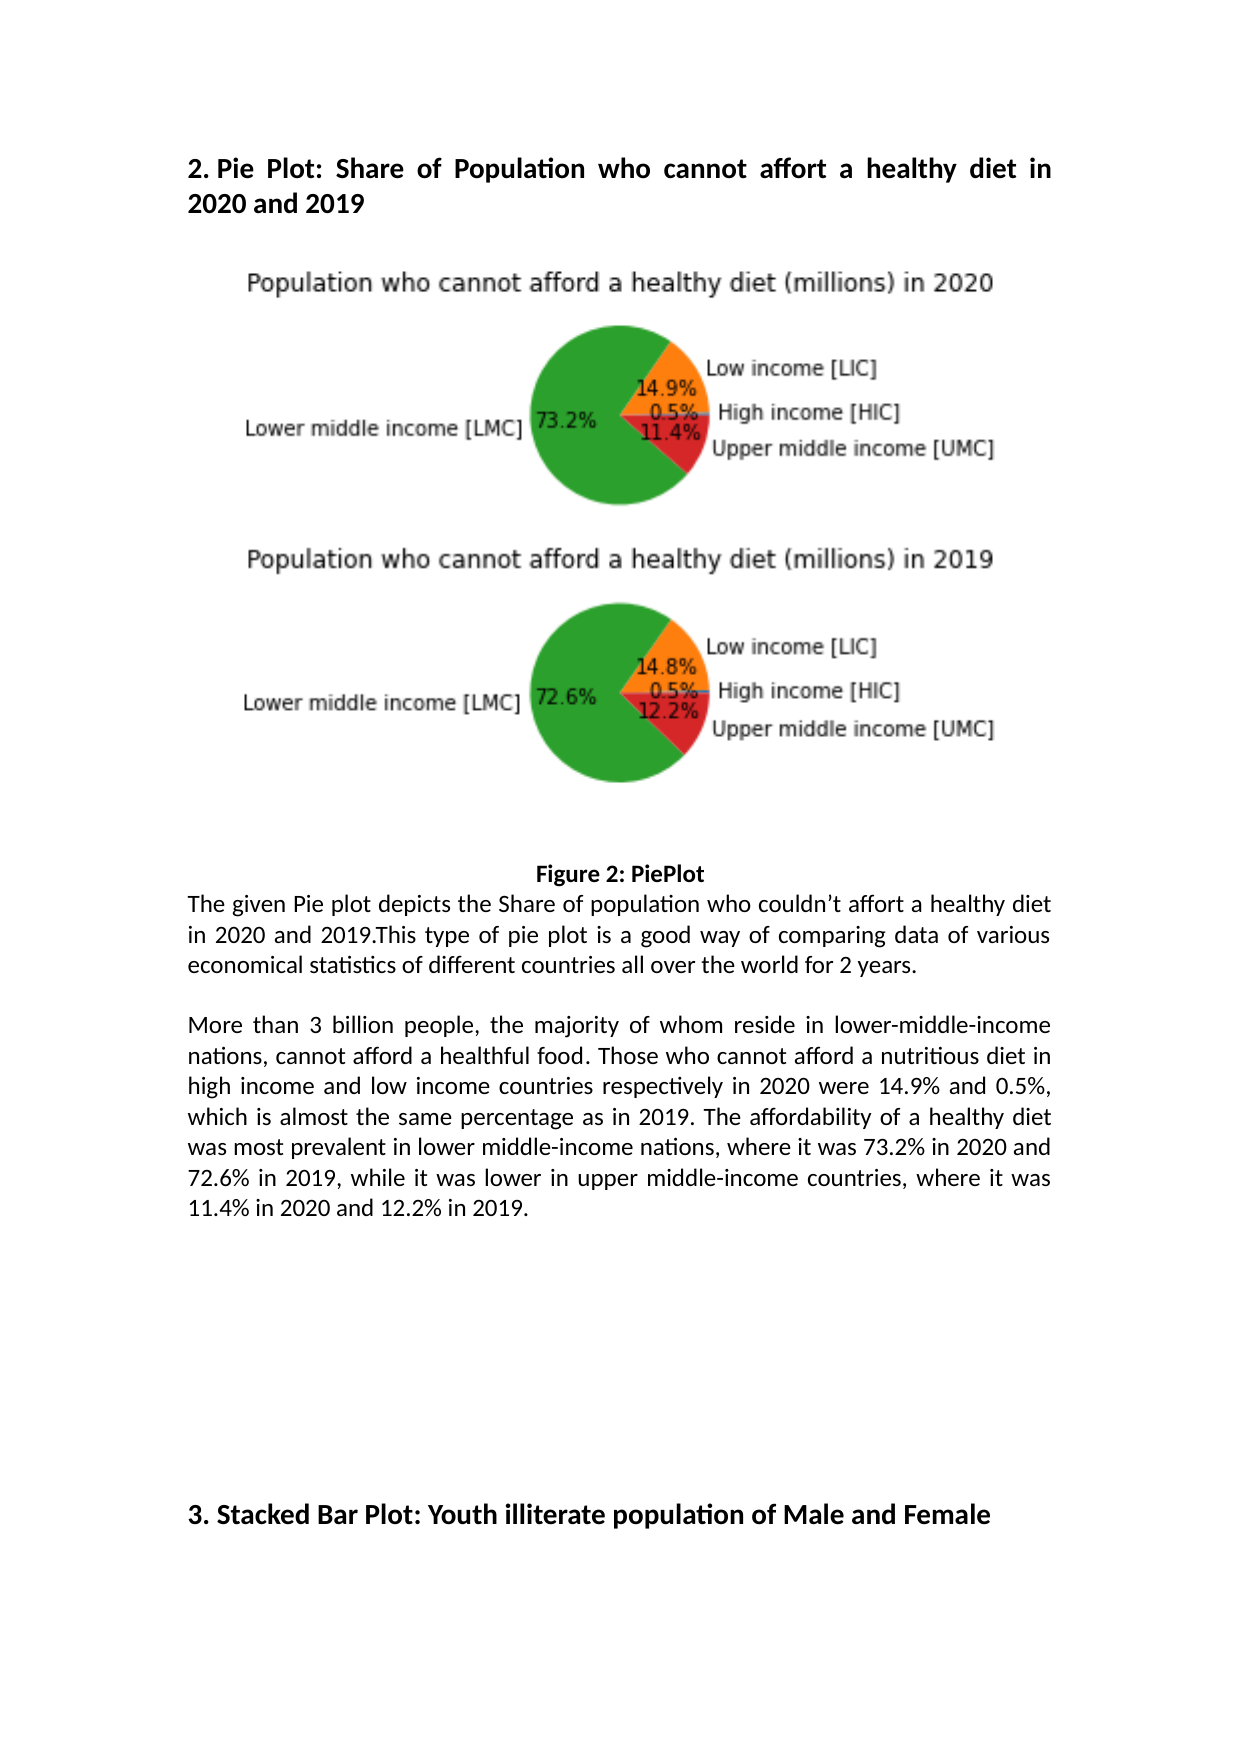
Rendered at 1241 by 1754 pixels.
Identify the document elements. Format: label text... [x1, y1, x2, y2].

subtitle More than 3 billion people, the majority of whom reside in lower-middle-income nations, cannot afford a healthful food. Those who cannot afford a nutritious diet in high income and low income countries respectively in 2020 were 14.9% and 0.5%, which is almost the same percentage as in 2019. The affordability of a healthy diet was most prevalent in lower middle-income nations, where it was 73.2% in 2020 and 72.6% in 2019, while it was lower in upper middle-income countries, where it was 11.4% in 2020 and 12.2% in 2019. [187, 1009, 1053, 1223]
text Figure 2: PiePlot [187, 858, 1053, 889]
subtitle Stacked Bar Plot: Youth illiterate population of Male and Female [187, 1496, 1053, 1532]
subtitle Pie Plot: Share of Population who cannot affort a healthy diet in 2020 and 2019 [187, 150, 1053, 221]
picture [187, 250, 1053, 827]
subtitle The given Pie plot depicts the Share of population who couldn’t affort a healthy diet in 2020 and 2019.This type of pie plot is a good way of comparing data of various economical statistics of different countries all over the world for 2 years. [187, 889, 1053, 980]
